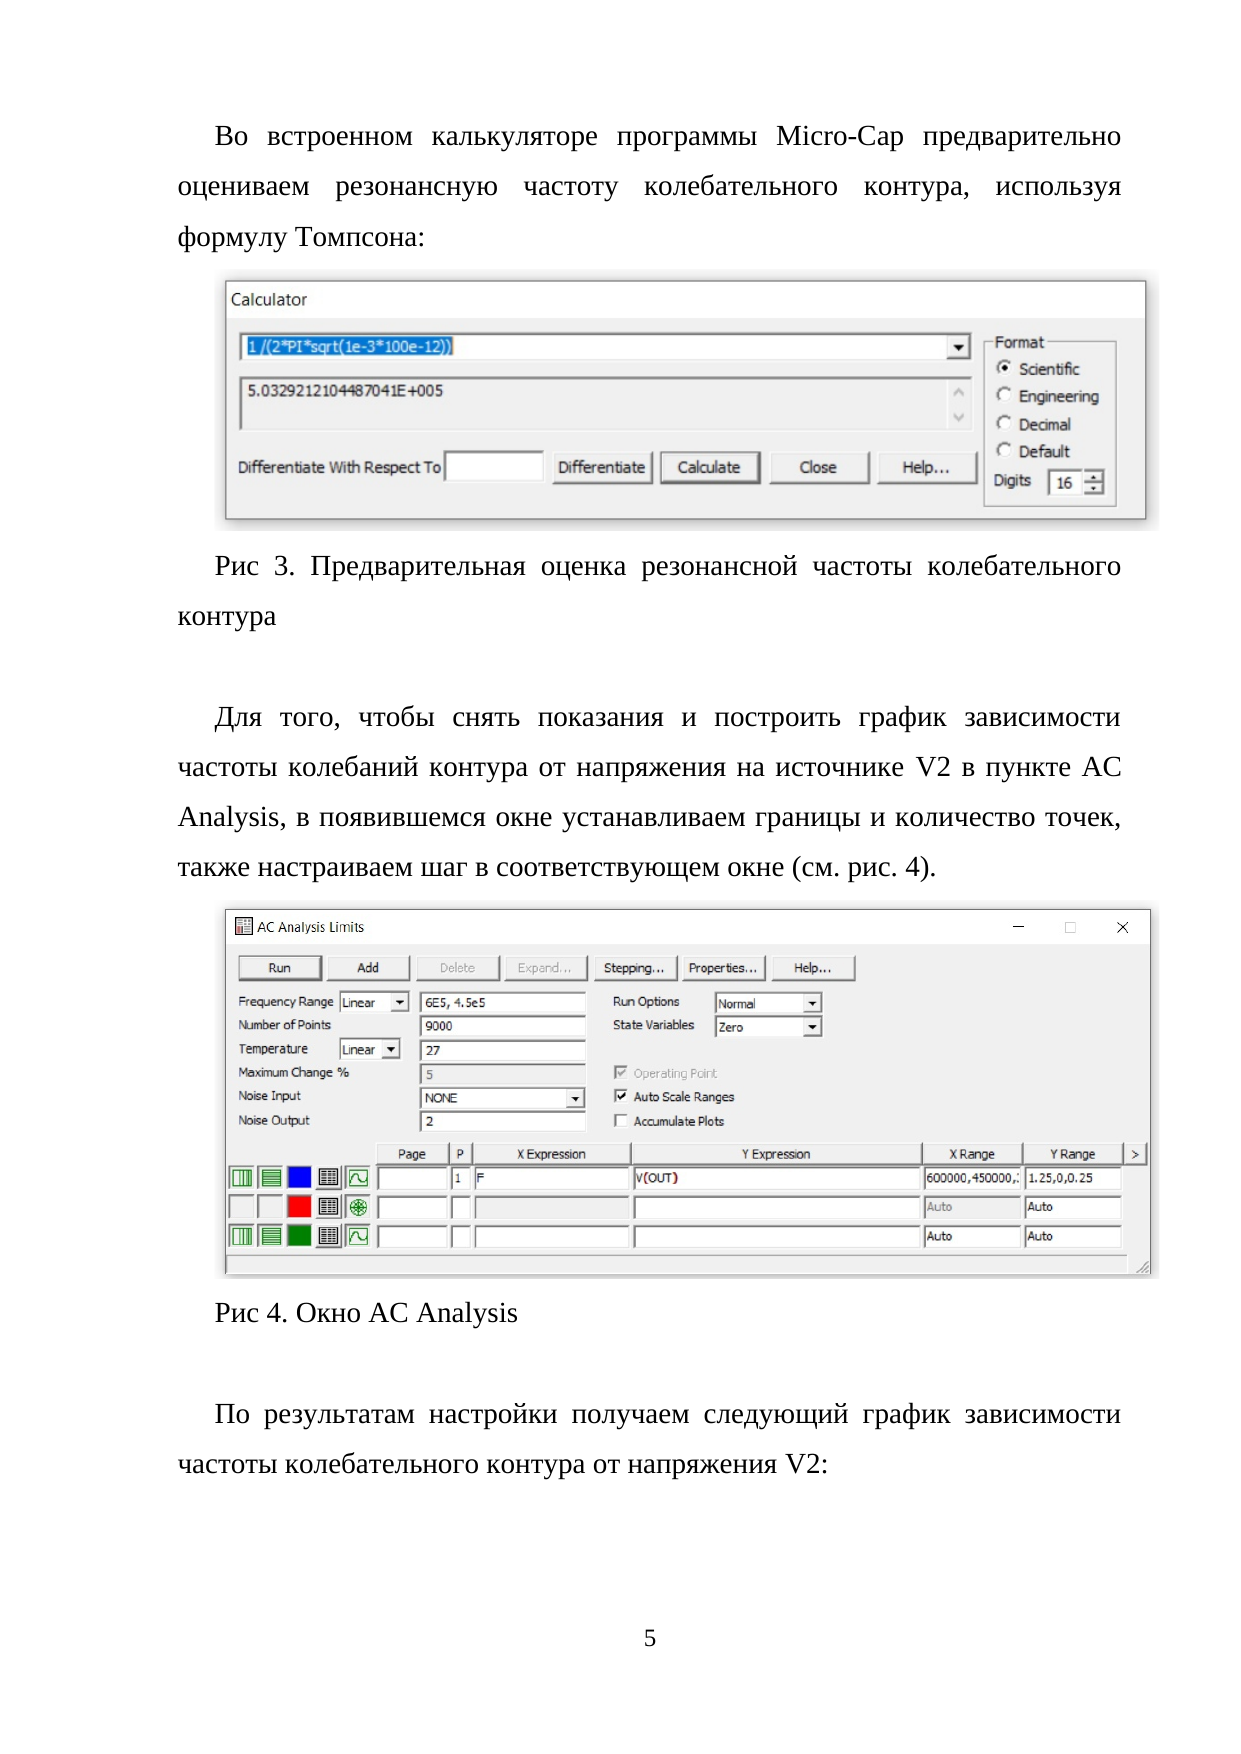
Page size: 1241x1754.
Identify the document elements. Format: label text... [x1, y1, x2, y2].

text Рис 4. Окно AC Analysis [177, 1295, 1122, 1329]
picture [214, 900, 1160, 1279]
picture [214, 269, 1160, 531]
text Для того, чтобы снять показания и построить график зависимости частоты колебаний контура от напряжения на источнике V2 в пункте AC Analysis, в появившемся окне устанавливаем границы и количество точек, также настраиваем шаг в соответствующем окне (см. рис. 4). [177, 699, 1122, 883]
text По результатам настройки получаем следующий график зависимости частоты колебательного контура от напряжения V2: [177, 1396, 1122, 1480]
text Рис 3. Предварительная оценка резонансной частоты колебательного контура [177, 548, 1122, 632]
text Во встроенном калькуляторе программы Micro-Cap предварительно оцениваем резонансную частоту колебательного контура, используя формулу Томпсона: [177, 118, 1122, 252]
